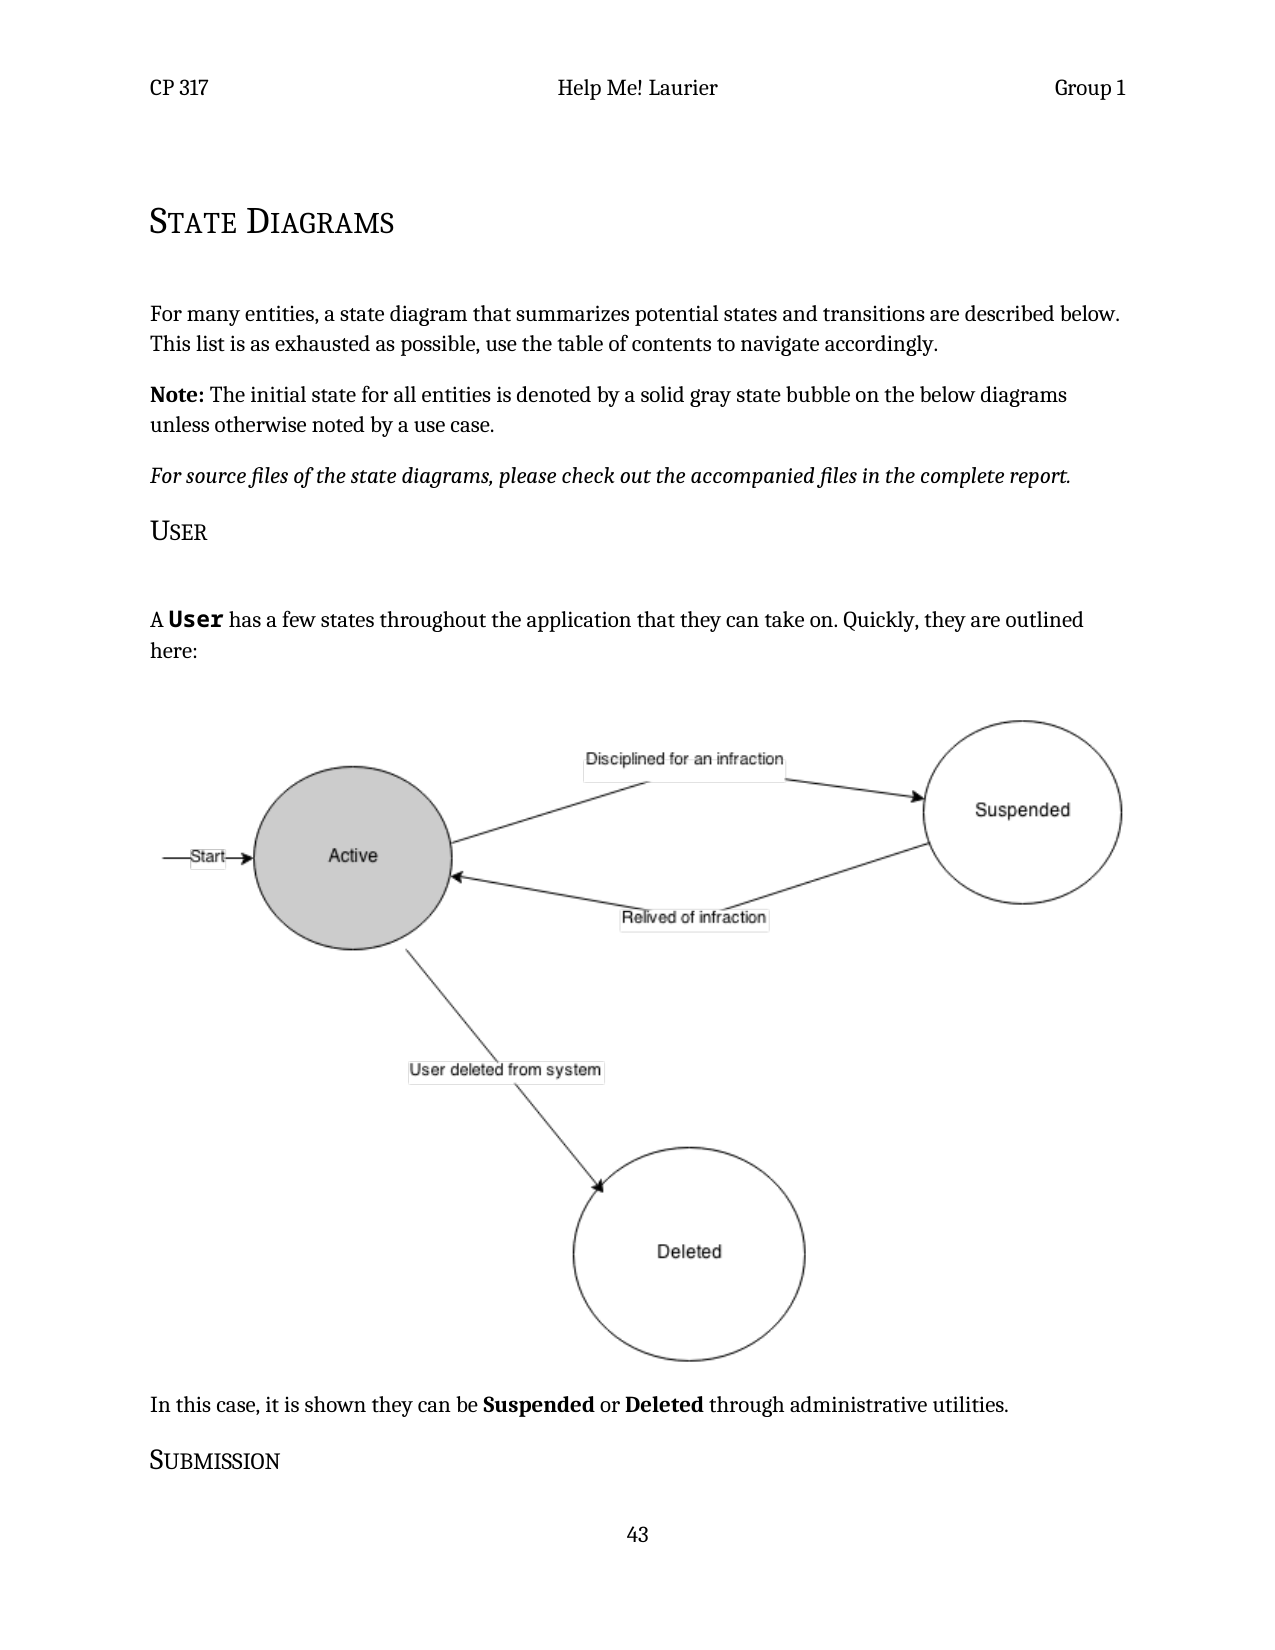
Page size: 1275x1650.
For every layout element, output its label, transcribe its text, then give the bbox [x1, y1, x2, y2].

subtitle User [150, 514, 1125, 548]
subtitle State Diagrams [150, 200, 1125, 243]
subtitle Submission [150, 1443, 1125, 1477]
text In this case, it is shown they can be Suspended or Deleted through administrative utilities. [150, 1392, 1125, 1418]
text Note: The initial state for all entities is denoted by a solid gray state bubble on the below diagrams unless otherwise noted by a use case. [150, 382, 1125, 438]
picture [150, 719, 1124, 1368]
text A User has a few states throughout the application that they can take on. Quickly, they are outlined here: [150, 603, 1125, 695]
text For source files of the state diagrams, please check out the accompanied files in the complete report. [150, 463, 1125, 489]
text For many entities, a state diagram that summarizes potential states and transitions are described below. This list is as exhausted as possible, use the table of contents to navigate accordingly. [150, 301, 1125, 357]
